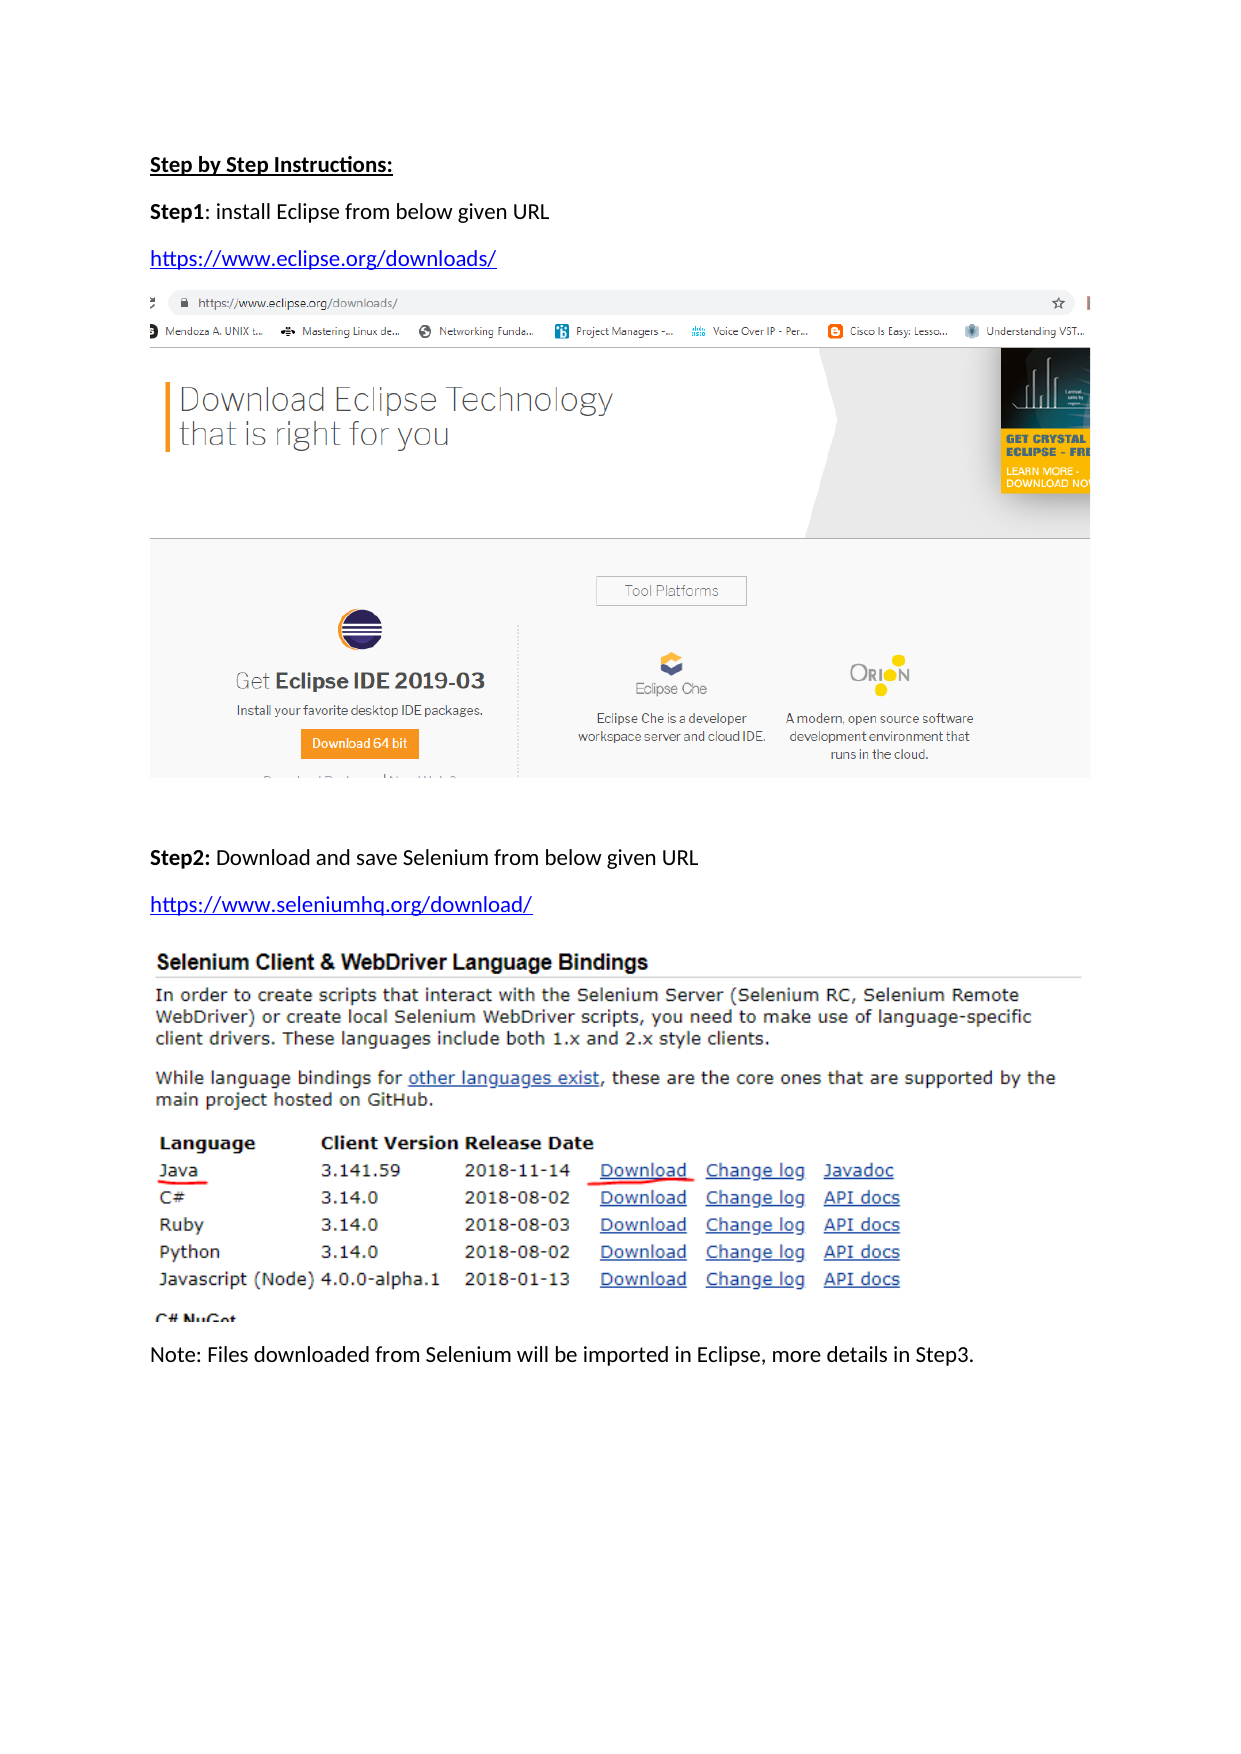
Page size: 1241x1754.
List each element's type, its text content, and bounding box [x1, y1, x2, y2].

text Step by Step Instructions: [150, 150, 1090, 178]
text Note: Files downloaded from Selenium will be imported in Eclipse, more details in Step3. [150, 1340, 1090, 1368]
text Step2: Download and save Selenium from below given URL [150, 843, 1090, 871]
text https://www.eclipse.org/downloads/ [150, 244, 1090, 272]
text https://www.seleniumhq.org/download/ [150, 890, 1090, 918]
text Step1: install Eclipse from below given URL [150, 197, 1090, 225]
picture [150, 936, 1091, 1322]
picture [150, 290, 1091, 778]
